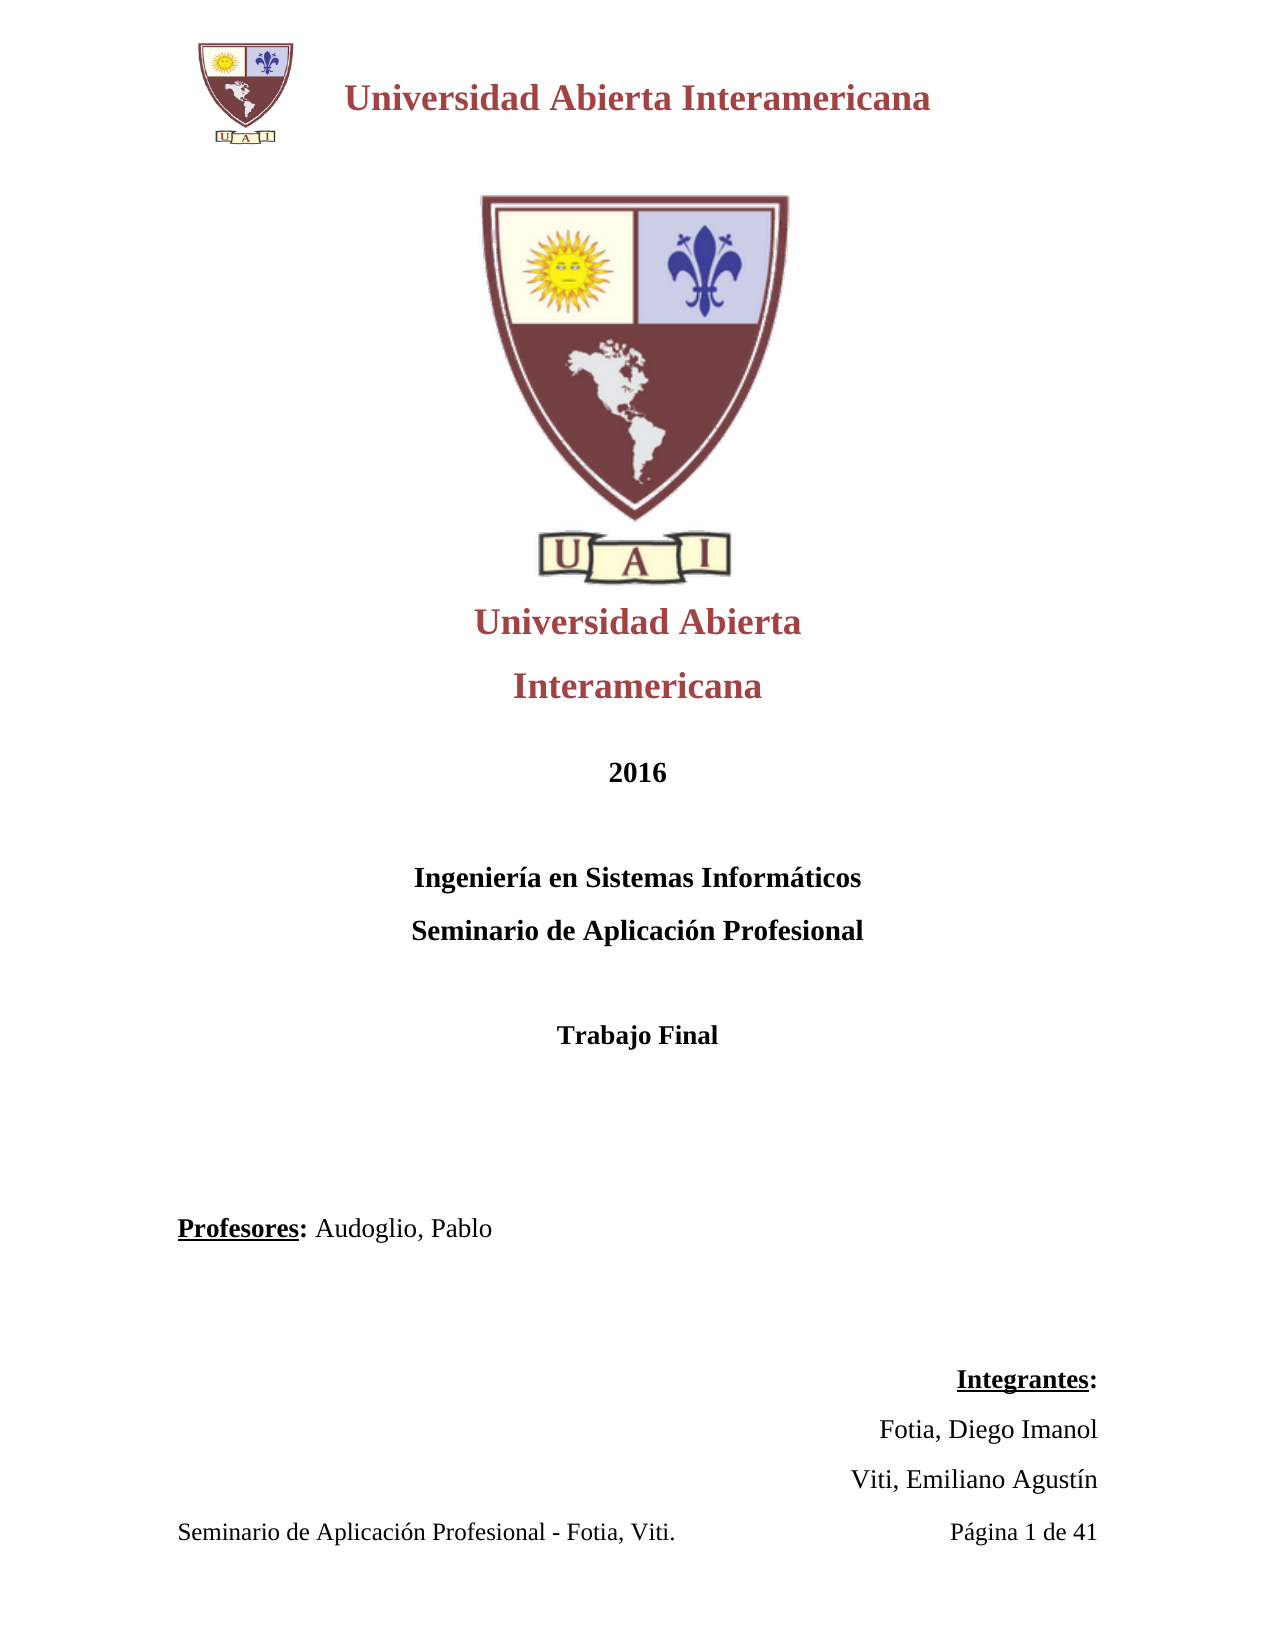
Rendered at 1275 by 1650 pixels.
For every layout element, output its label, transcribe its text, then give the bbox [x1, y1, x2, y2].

text Interamericana [177, 663, 1098, 706]
picture [412, 167, 863, 600]
text Viti, Emiliano Agustín [177, 1463, 1098, 1494]
text Integrantes: [177, 1363, 1098, 1394]
picture [177, 35, 315, 148]
text Profesores: Audoglio, Pablo [177, 1212, 1098, 1243]
text Trabajo Final [177, 1019, 1098, 1050]
text Fotia, Diego Imanol [177, 1413, 1098, 1444]
text Seminario de Aplicación Profesional [177, 913, 1098, 947]
text Universidad Abierta [177, 600, 1098, 643]
text 2016 [177, 755, 1098, 788]
text Ingeniería en Sistemas Informáticos [177, 861, 1098, 894]
